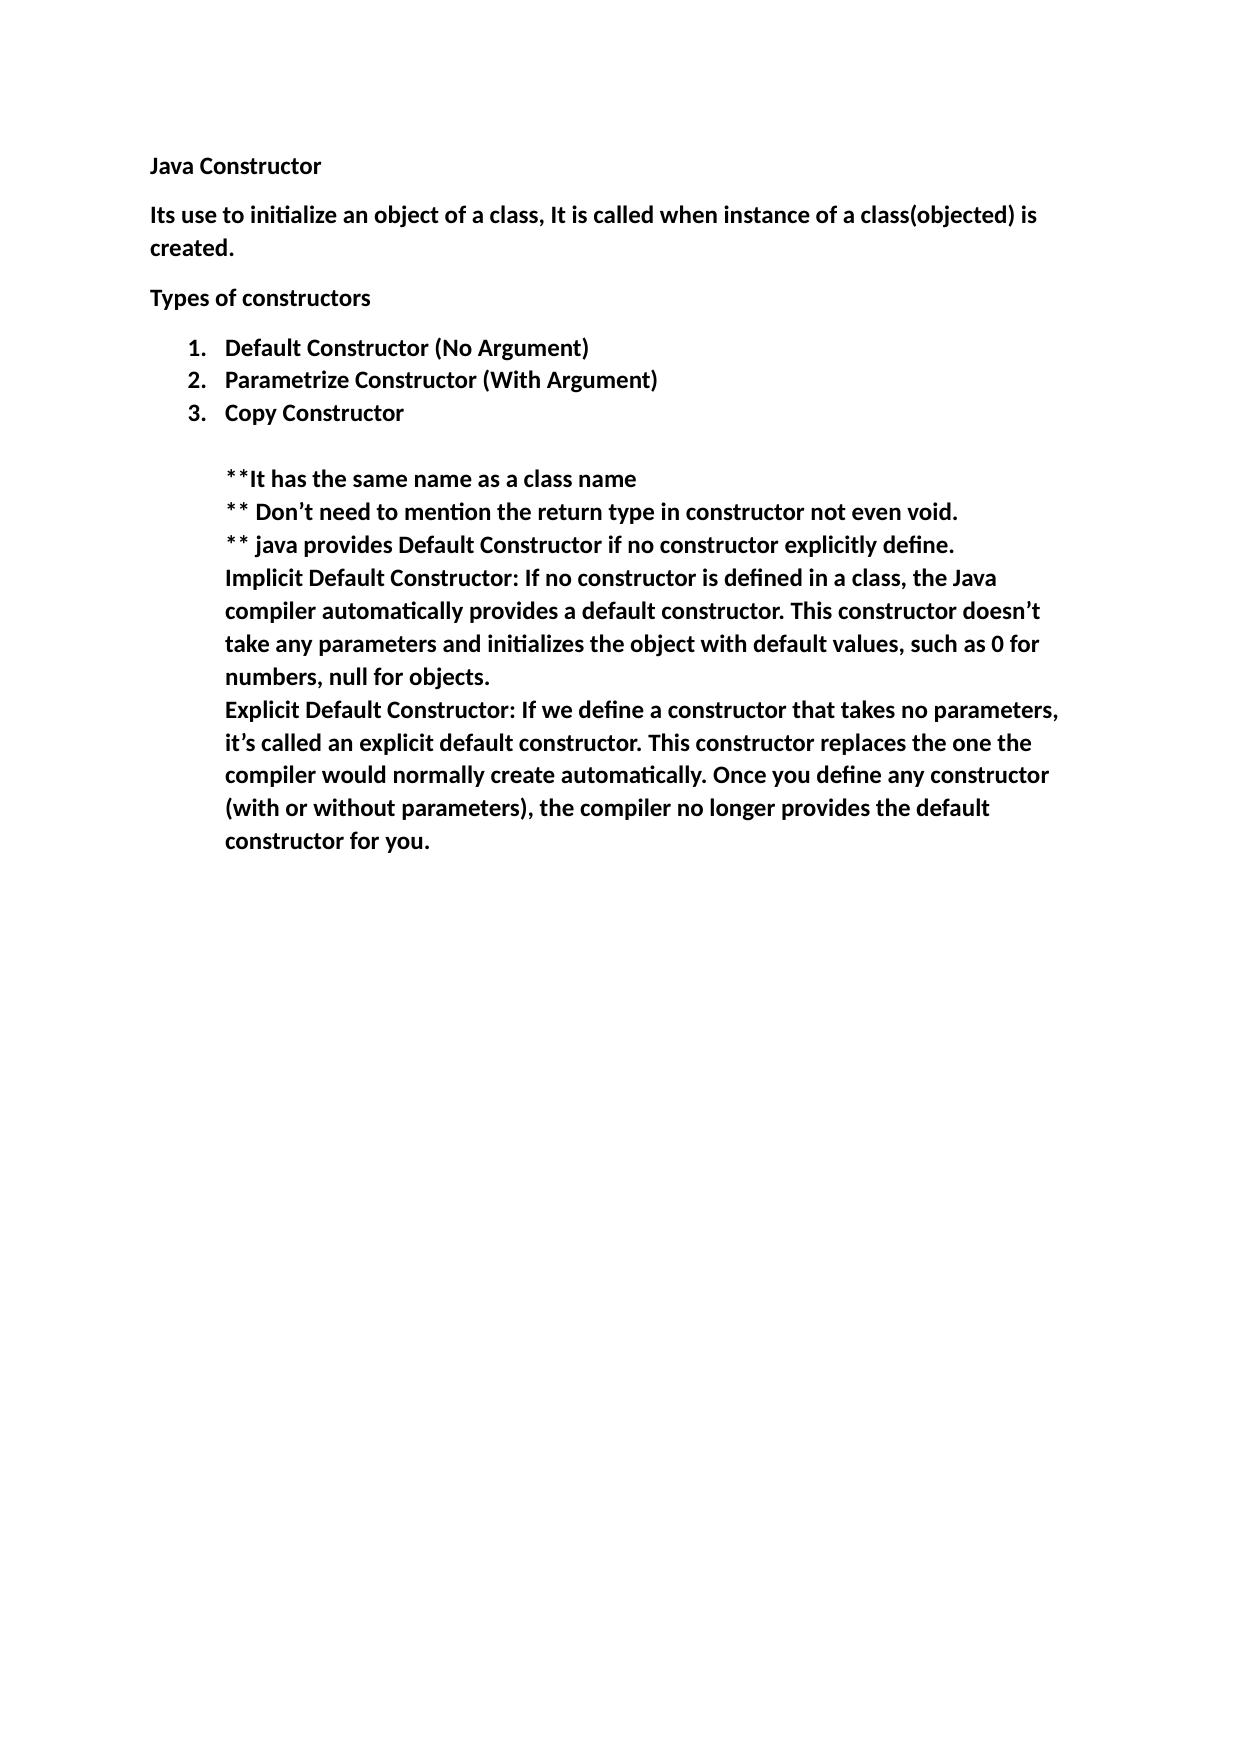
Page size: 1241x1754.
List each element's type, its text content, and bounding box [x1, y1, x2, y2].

text Java Constructor [150, 150, 1090, 181]
list Explicit Default Constructor: If we define a constructor that takes no parameters, it’s called an explicit default constructor. This constructor replaces the one the compiler would normally create automatically. Once you define any constructor (with or without parameters), the compiler no longer provides the default constructor for you. [225, 694, 1090, 856]
list Parametrize Constructor (With Argument) [187, 364, 1090, 395]
list Default Constructor (No Argument) [187, 332, 1090, 362]
text Its use to initialize an object of a class, It is called when instance of a class(objected) is created. [150, 199, 1090, 263]
text Types of constructors [150, 282, 1090, 313]
list **It has the same name as a class name [225, 463, 1090, 494]
list ** java provides Default Constructor if no constructor explicitly define. [225, 529, 1090, 560]
list ** Don’t need to mention the return type in constructor not even void. [225, 496, 1090, 527]
list Copy Constructor [187, 397, 1090, 428]
list Implicit Default Constructor: If no constructor is defined in a class, the Java compiler automatically provides a default constructor. This constructor doesn’t take any parameters and initializes the object with default values, such as 0 for numbers, null for objects. [225, 562, 1090, 691]
